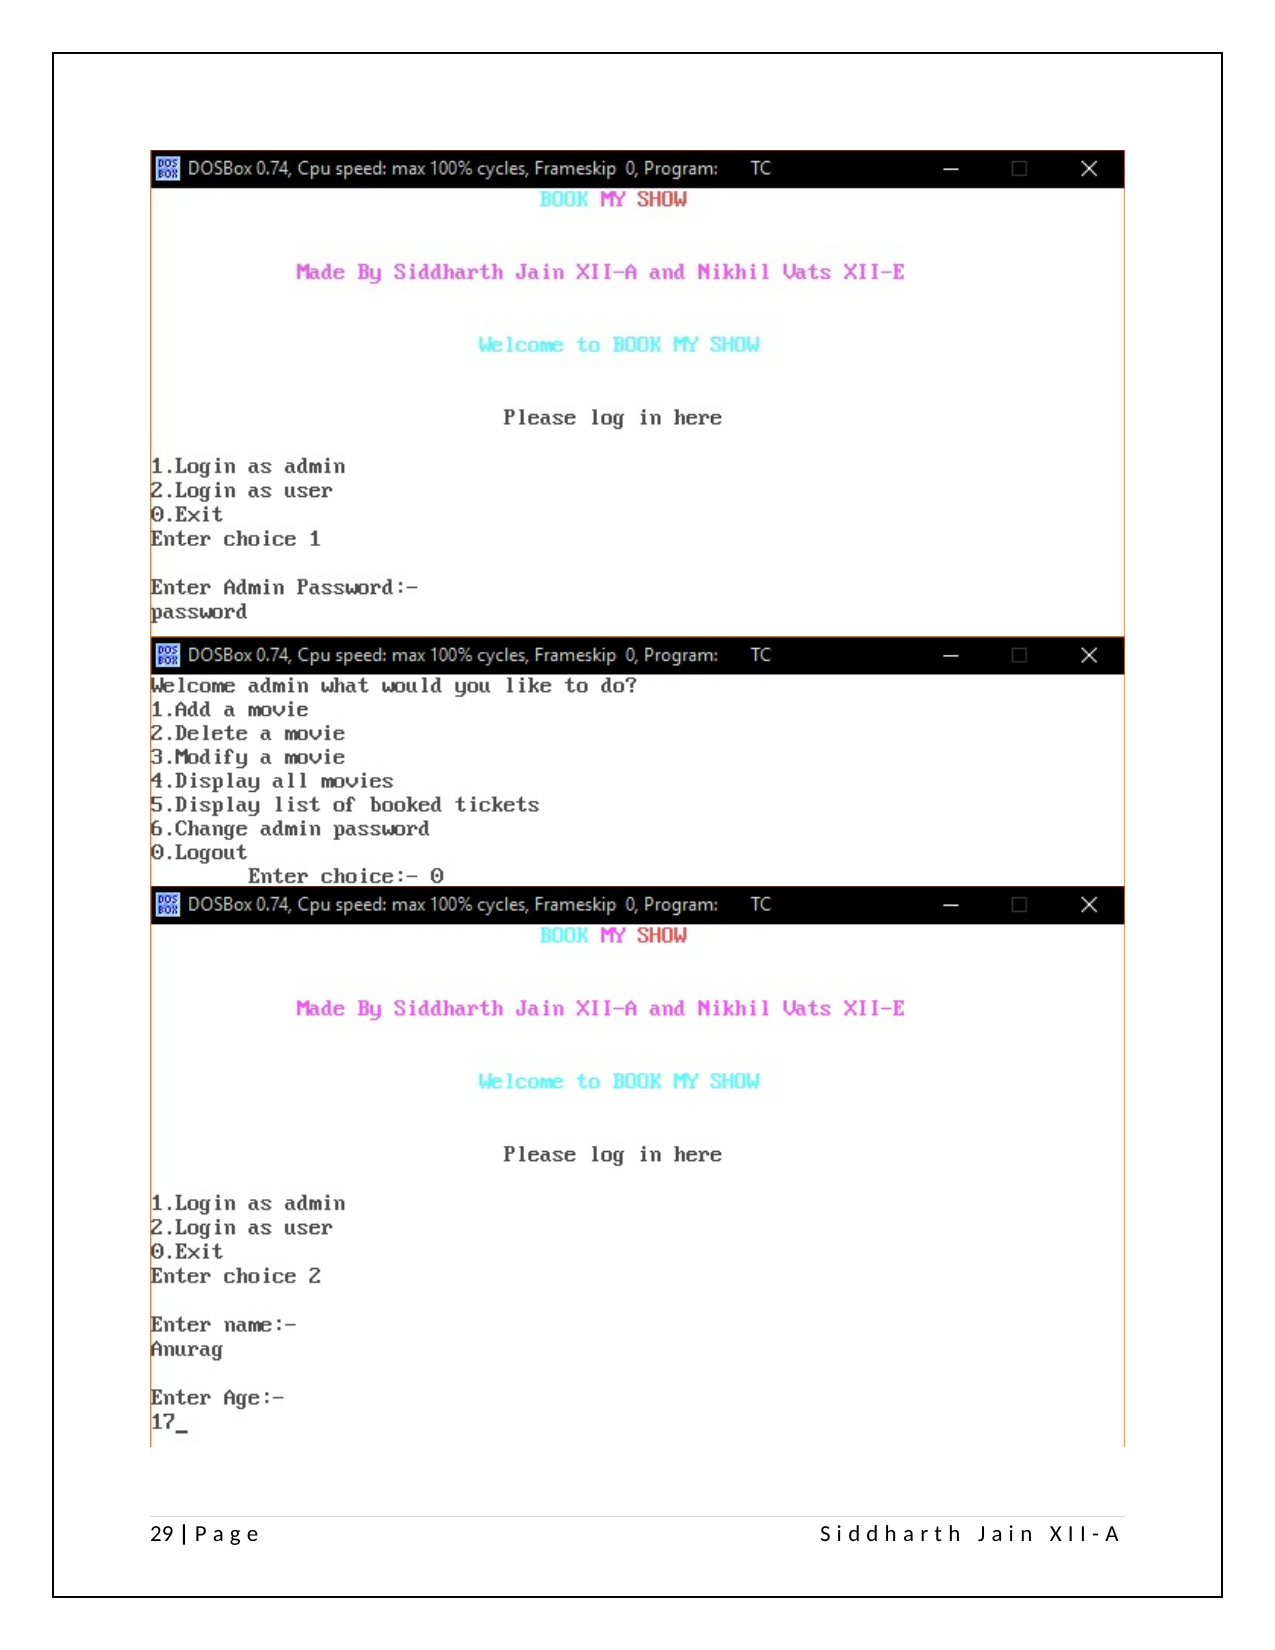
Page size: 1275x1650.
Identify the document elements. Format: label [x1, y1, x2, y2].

picture [150, 150, 1125, 1447]
